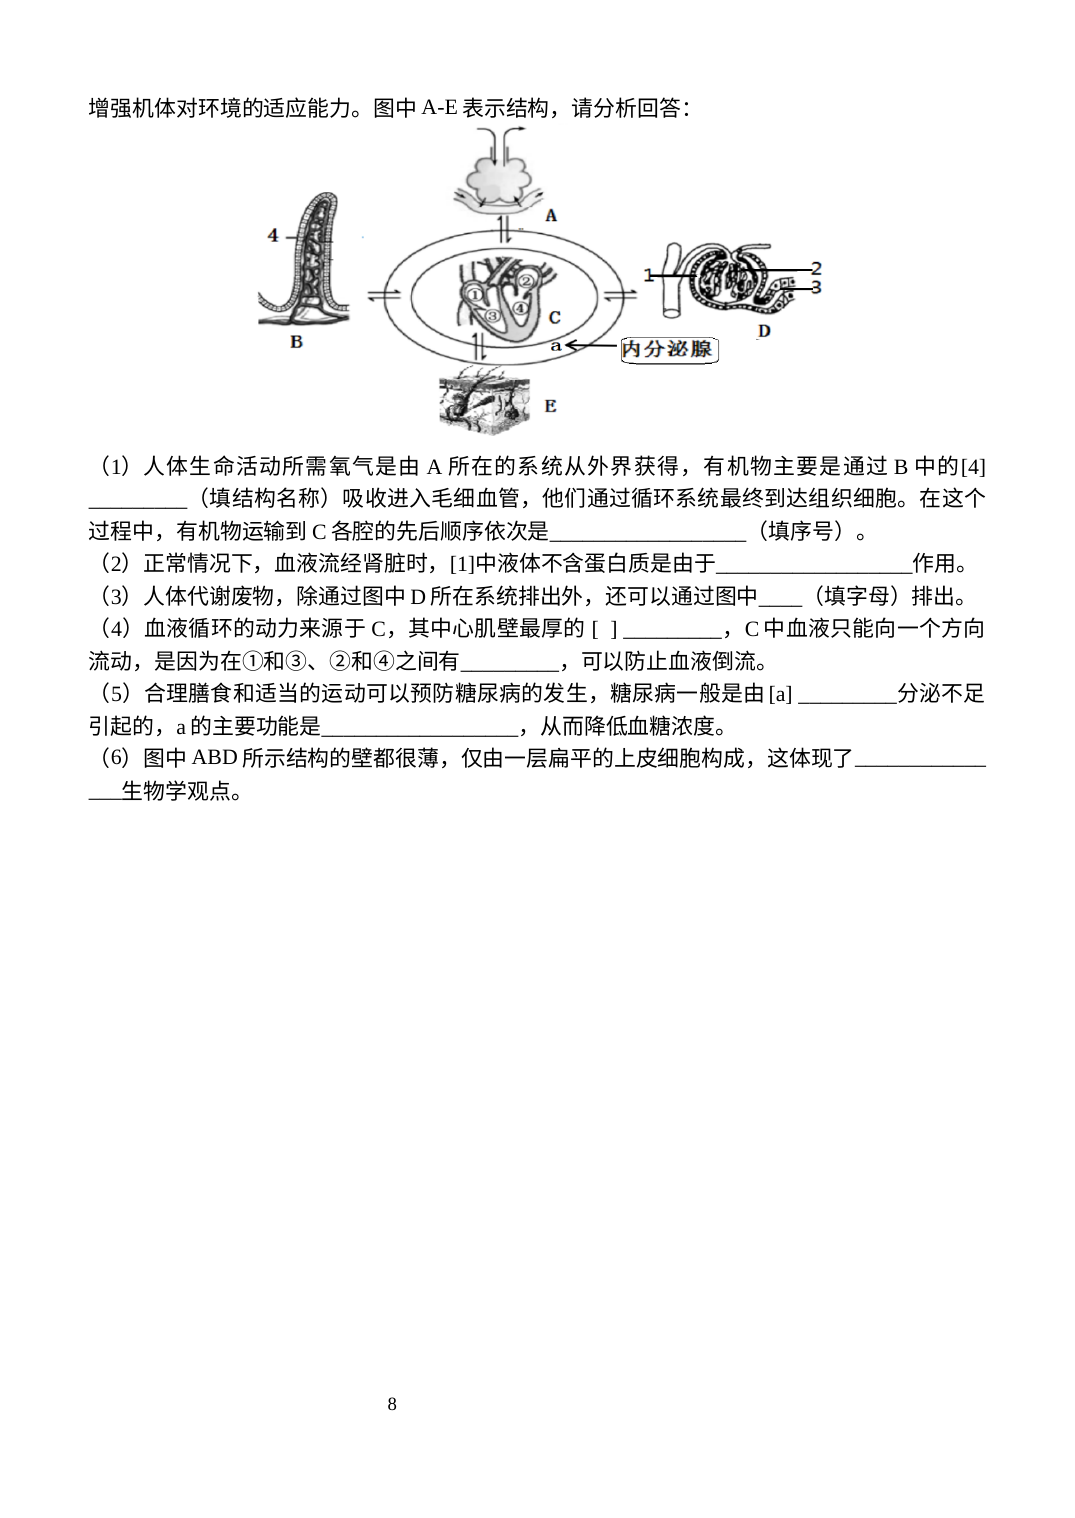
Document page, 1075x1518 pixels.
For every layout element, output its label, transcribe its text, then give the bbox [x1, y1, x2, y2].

text （3）人体代谢废物，除通过图中D所在系统排出外，还可以通过图中____（填字母）排出。 [89, 578, 986, 611]
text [89, 91, 986, 123]
text （2）正常情况下，血液流经肾脏时，[1]中液体不含蛋白质是由于__________________作用。 [89, 546, 986, 578]
list 人体生命活动所需氧气是由A所在的系统从外界获得，有机物主要是通过B中的[4] _________（填结构名称）吸收进入毛细血管，他们通过循环系统最终到达组织细胞。在这个过程中，有机物运输到C各腔的先后顺序依次是__________________（填序号）。 [89, 448, 986, 546]
text （4）血液循环的动力来源于C，其中心肌壁最厚的 [ ] _________，C中血液只能向一个方向流动，是因为在①和③、②和④之间有_________，可以防止血液倒流。 [89, 611, 986, 676]
text （5）合理膳食和适当的运动可以预防糖尿病的发生，糖尿病一般是由[a] _________分泌不足引起的，a的主要功能是__________________，从而降低血糖浓度。 [89, 676, 986, 741]
text （6）图中ABD所示结构的壁都很薄，仅由一层扁平的上皮细胞构成，这体现了_______________生物学观点。 [89, 741, 986, 806]
picture [249, 123, 826, 438]
